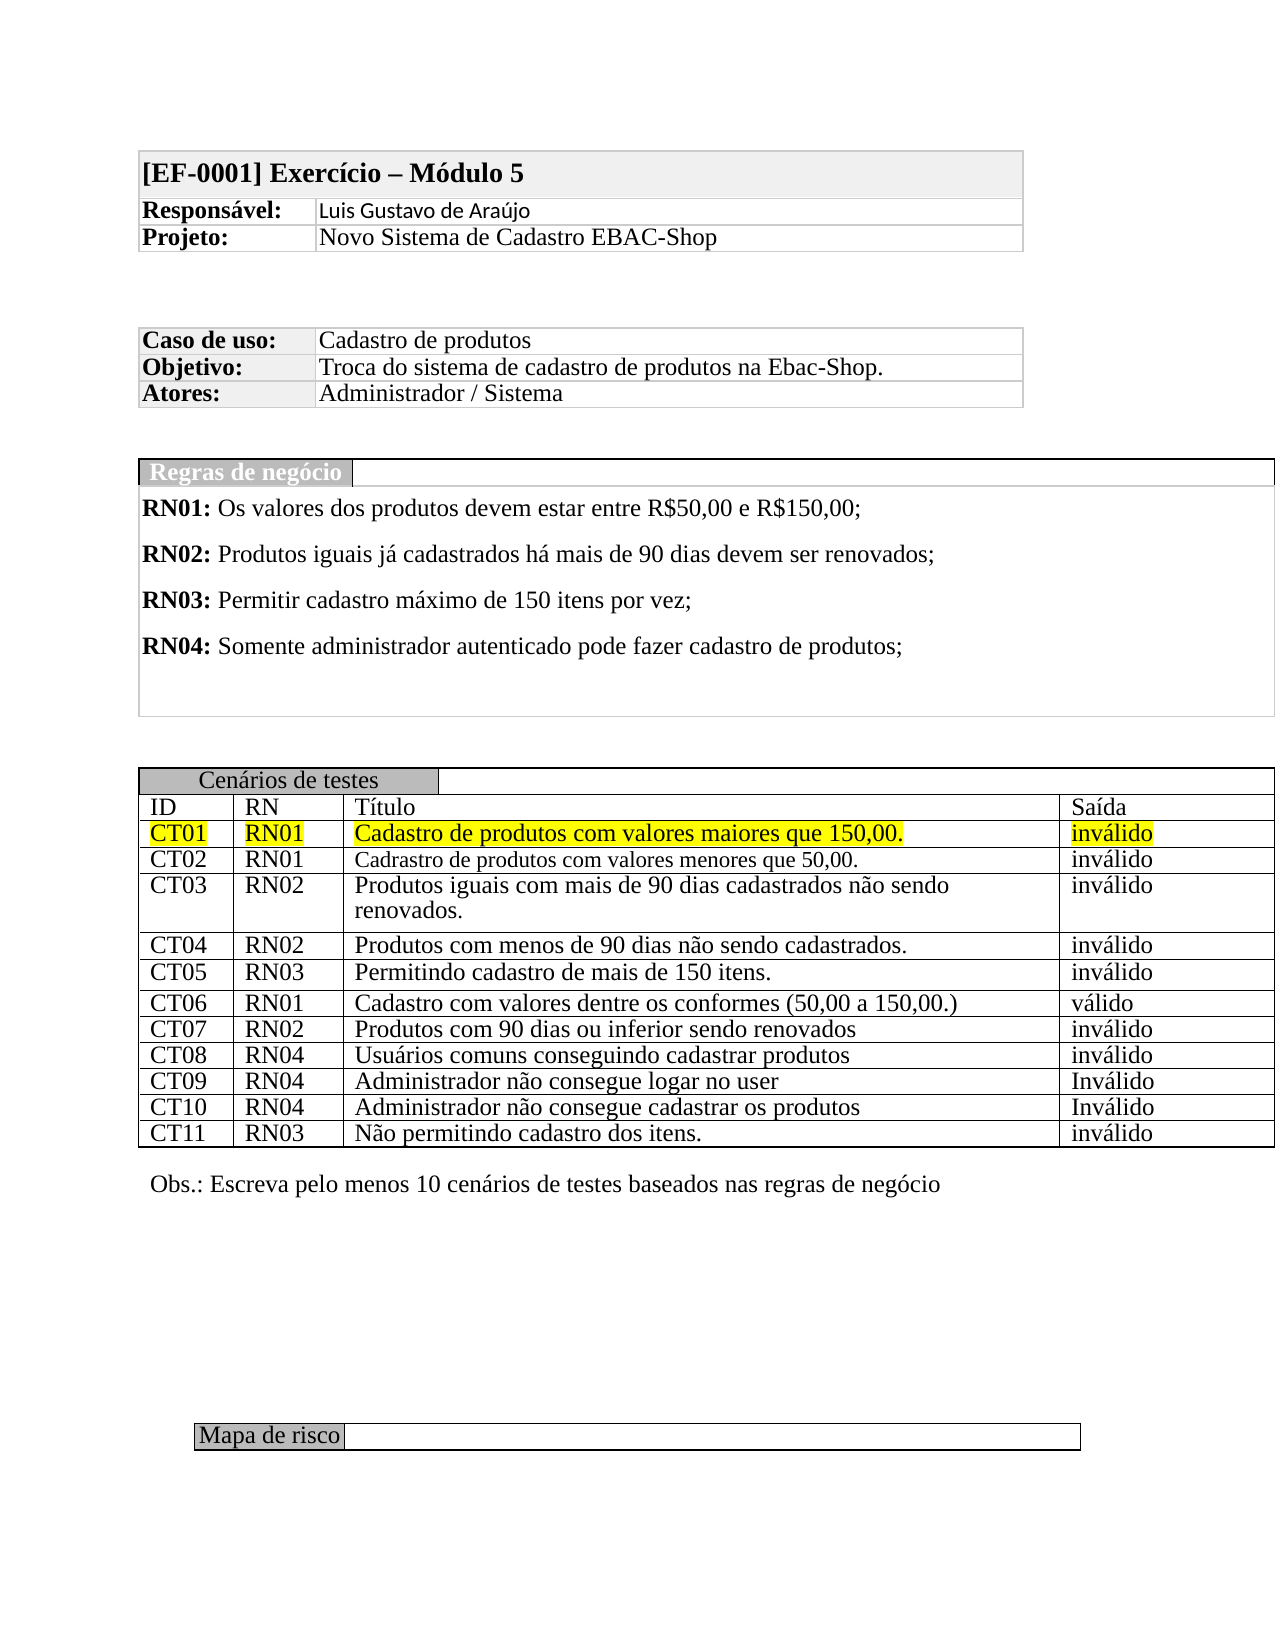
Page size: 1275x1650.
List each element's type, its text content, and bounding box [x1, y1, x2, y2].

table_cell RN02 [234, 1017, 343, 1042]
table_cell Usuários comuns conseguindo cadastrar produtos [344, 1043, 1059, 1068]
table_cell RN01 [234, 848, 343, 873]
table_cell CT02 [139, 848, 233, 873]
table_cell CT04 [139, 933, 233, 959]
table_cell Inválido [1060, 1095, 1274, 1120]
table_cell CT07 [139, 1017, 233, 1042]
table_cell RN01 [234, 821, 343, 847]
table_cell Cadrastro de produtos com valores menores que 50,00. [344, 848, 1059, 873]
table_cell Administrador / Sistema [316, 382, 1022, 407]
table_header Cenários de testes [140, 769, 438, 794]
table_cell CT05 [139, 960, 233, 990]
table_cell Produtos iguais com mais de 90 dias cadastrados não sendo renovados. [344, 874, 1059, 932]
table_header [345, 1424, 1080, 1449]
table_cell inválido [1060, 933, 1274, 959]
table_cell Responsável: [140, 199, 315, 224]
table_cell Atores: [140, 382, 315, 407]
table_cell RN04 [234, 1043, 343, 1068]
table_header [439, 769, 1274, 794]
table_cell Novo Sistema de Cadastro EBAC-Shop [317, 226, 1022, 251]
table_cell Luis Gustavo de Araújo [317, 199, 1022, 224]
table_cell Produtos com menos de 90 dias não sendo cadastrados. [344, 933, 1059, 959]
table_cell inválido [1060, 821, 1274, 847]
table_cell Saída [1060, 795, 1274, 820]
table_cell Administrador não consegue cadastrar os produtos [344, 1095, 1059, 1120]
table_cell inválido [1060, 848, 1274, 873]
table_cell válido [1060, 991, 1274, 1016]
table_header Cadastro de produtos [316, 329, 1022, 354]
table_cell RN02 [234, 933, 343, 959]
table_cell inválido [1060, 960, 1274, 990]
table_cell Não permitindo cadastro dos itens. [344, 1121, 1059, 1146]
table_cell CT08 [139, 1043, 233, 1068]
table_header Regras de negócio [140, 460, 352, 485]
table_cell RN01 [234, 991, 343, 1016]
table_cell Cadastro com valores dentre os conformes (50,00 a 150,00.) [344, 991, 1059, 1016]
table_cell RN02 [234, 874, 343, 932]
table_cell Administrador não consegue logar no user [344, 1069, 1059, 1094]
table_cell RN01: Os valores dos produtos devem estar entre R$50,00 e R$150,00; RN02: Produtos iguais já cadastrados há mais de 90 dias devem ser renovados; RN03: Permitir cadastro máximo de 150 itens por vez; RN04: Somente administrador autenticado pode fazer cadastro de produtos; [140, 487, 1274, 716]
table_cell CT09 [139, 1069, 233, 1094]
table_cell Inválido [1060, 1069, 1274, 1094]
text Obs.: Escreva pelo menos 10 cenários de testes baseados nas regras de negócio [150, 1172, 1125, 1197]
table_cell Cadastro de produtos com valores maiores que 150,00. [344, 821, 1059, 847]
table_cell inválido [1060, 1043, 1274, 1068]
table_cell CT11 [139, 1121, 233, 1146]
table_cell CT10 [139, 1095, 233, 1120]
table_cell inválido [1060, 1017, 1274, 1042]
table_cell Troca do sistema de cadastro de produtos na Ebac-Shop. [316, 355, 1022, 380]
table_cell RN04 [234, 1095, 343, 1120]
table_header [EF-0001] Exercício – Módulo 5 [140, 152, 1022, 197]
table_cell ID [139, 795, 233, 820]
table_cell Objetivo: [140, 355, 315, 380]
table_cell Permitindo cadastro de mais de 150 itens. [344, 960, 1059, 990]
table_cell Produtos com 90 dias ou inferior sendo renovados [344, 1017, 1059, 1042]
table_cell CT03 [139, 874, 233, 932]
table_cell CT01 [139, 821, 233, 847]
table_cell inválido [1060, 874, 1274, 932]
table_header Caso de uso: [140, 329, 315, 354]
table_header Mapa de risco [195, 1424, 344, 1449]
table_cell CT06 [139, 991, 233, 1016]
table_cell RN03 [234, 1121, 343, 1146]
table_cell inválido [1060, 1121, 1274, 1146]
table_cell RN04 [234, 1069, 343, 1094]
table_cell Projeto: [140, 226, 315, 251]
table_header [353, 460, 1274, 485]
table_cell Título [344, 795, 1059, 820]
table_cell RN03 [234, 960, 343, 990]
table_cell RN [234, 795, 343, 820]
